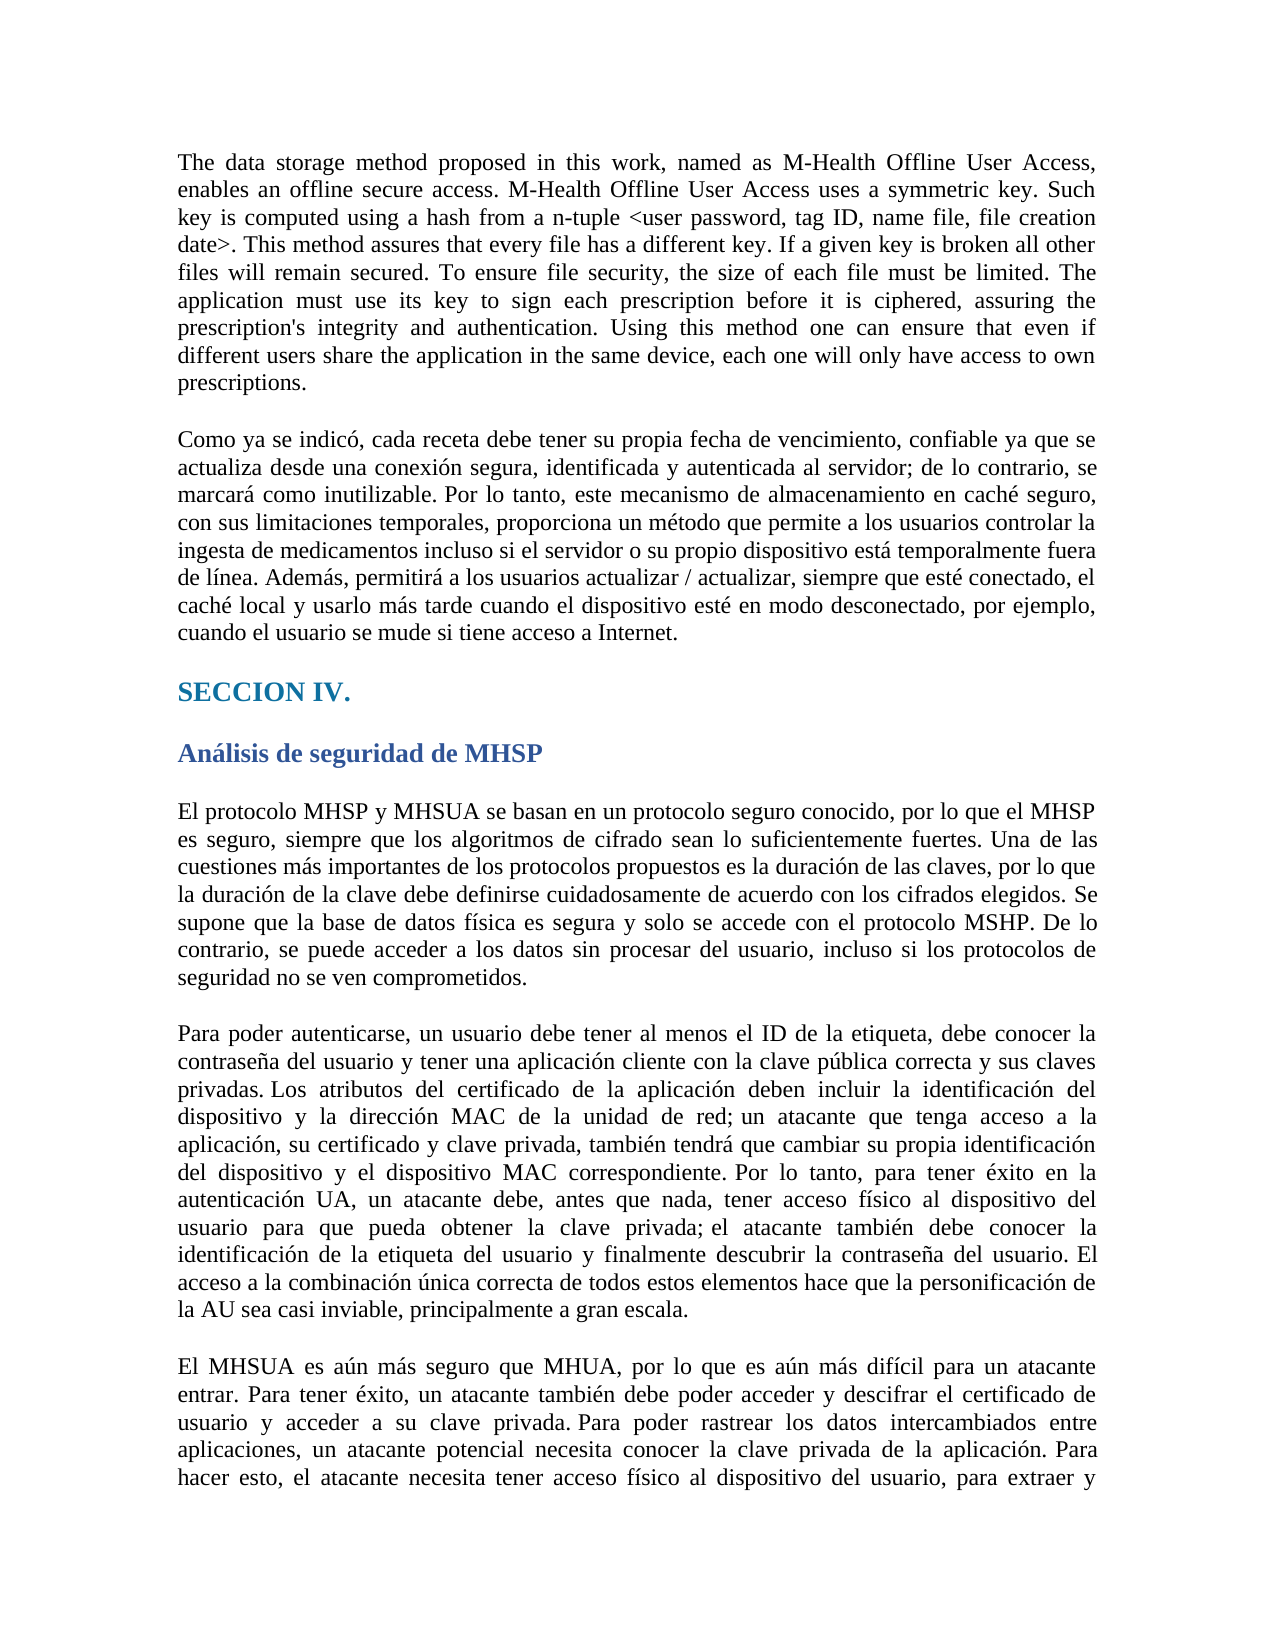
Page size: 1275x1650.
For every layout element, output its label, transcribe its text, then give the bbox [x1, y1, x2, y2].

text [177, 1352, 1098, 1490]
text Como ya se indicó, cada receta debe tener su propia fecha de vencimiento, confiable ya que se actualiza desde una conexión segura, identificada y autenticada al servidor; de lo contrario, se marcará como inutilizable. Por lo tanto, este mecanismo de almacenamiento en caché seguro, con sus limitaciones temporales, proporciona un método que permite a los usuarios controlar la ingesta de medicamentos incluso si el servidor o su propio dispositivo está temporalmente fuera de línea. Además, permitirá a los usuarios actualizar / actualizar, siempre que esté conectado, el caché local y usarlo más tarde cuando el dispositivo esté en modo desconectado, por ejemplo, cuando el usuario se mude si tiene acceso a Internet. [177, 425, 1098, 646]
subtitle Análisis de seguridad de MHSP [177, 737, 1098, 768]
text Para poder autenticarse, un usuario debe tener al menos el ID de la etiqueta, debe conocer la contraseña del usuario y tener una aplicación cliente con la clave pública correcta y sus claves privadas. Los atributos del certificado de la aplicación deben incluir la identificación del dispositivo y la dirección MAC de la unidad de red; un atacante que tenga acceso a la aplicación, su certificado y clave privada, también tendrá que cambiar su propia identificación del dispositivo y el dispositivo MAC correspondiente. Por lo tanto, para tener éxito en la autenticación UA, un atacante debe, antes que nada, tener acceso físico al dispositivo del usuario para que pueda obtener la clave privada; el atacante también debe conocer la identificación de la etiqueta del usuario y finalmente descubrir la contraseña del usuario. El acceso a la combinación única correcta de todos estos elementos hace que la personificación de la AU sea casi inviable, principalmente a gran escala. [177, 1019, 1098, 1323]
text El protocolo MHSP y MHSUA se basan en un protocolo seguro conocido, por lo que el MHSP es seguro, siempre que los algoritmos de cifrado sean lo suficientemente fuertes. Una de las cuestiones más importantes de los protocolos propuestos es la duración de las claves, por lo que la duración de la clave debe definirse cuidadosamente de acuerdo con los cifrados elegidos. Se supone que la base de datos física es segura y solo se accede con el protocolo MSHP. De lo contrario, se puede acceder a los datos sin procesar del usuario, incluso si los protocolos de seguridad no se ven comprometidos. [177, 797, 1098, 990]
text The data storage method proposed in this work, named as M-Health Offline User Access, enables an offline secure access. M-Health Offline User Access uses a symmetric key. Such key is computed using a hash from a n-tuple <user password, tag ID, name file, file creation date>. This method assures that every file has a different key. If a given key is broken all other files will remain secured. To ensure file security, the size of each file must be limited. The application must use its key to sign each prescription before it is ciphered, assuring the prescription's integrity and authentication. Using this method one can ensure that even if different users share the application in the same device, each one will only have access to own prescriptions. [177, 148, 1098, 396]
text SECCION IV. [177, 675, 1098, 708]
